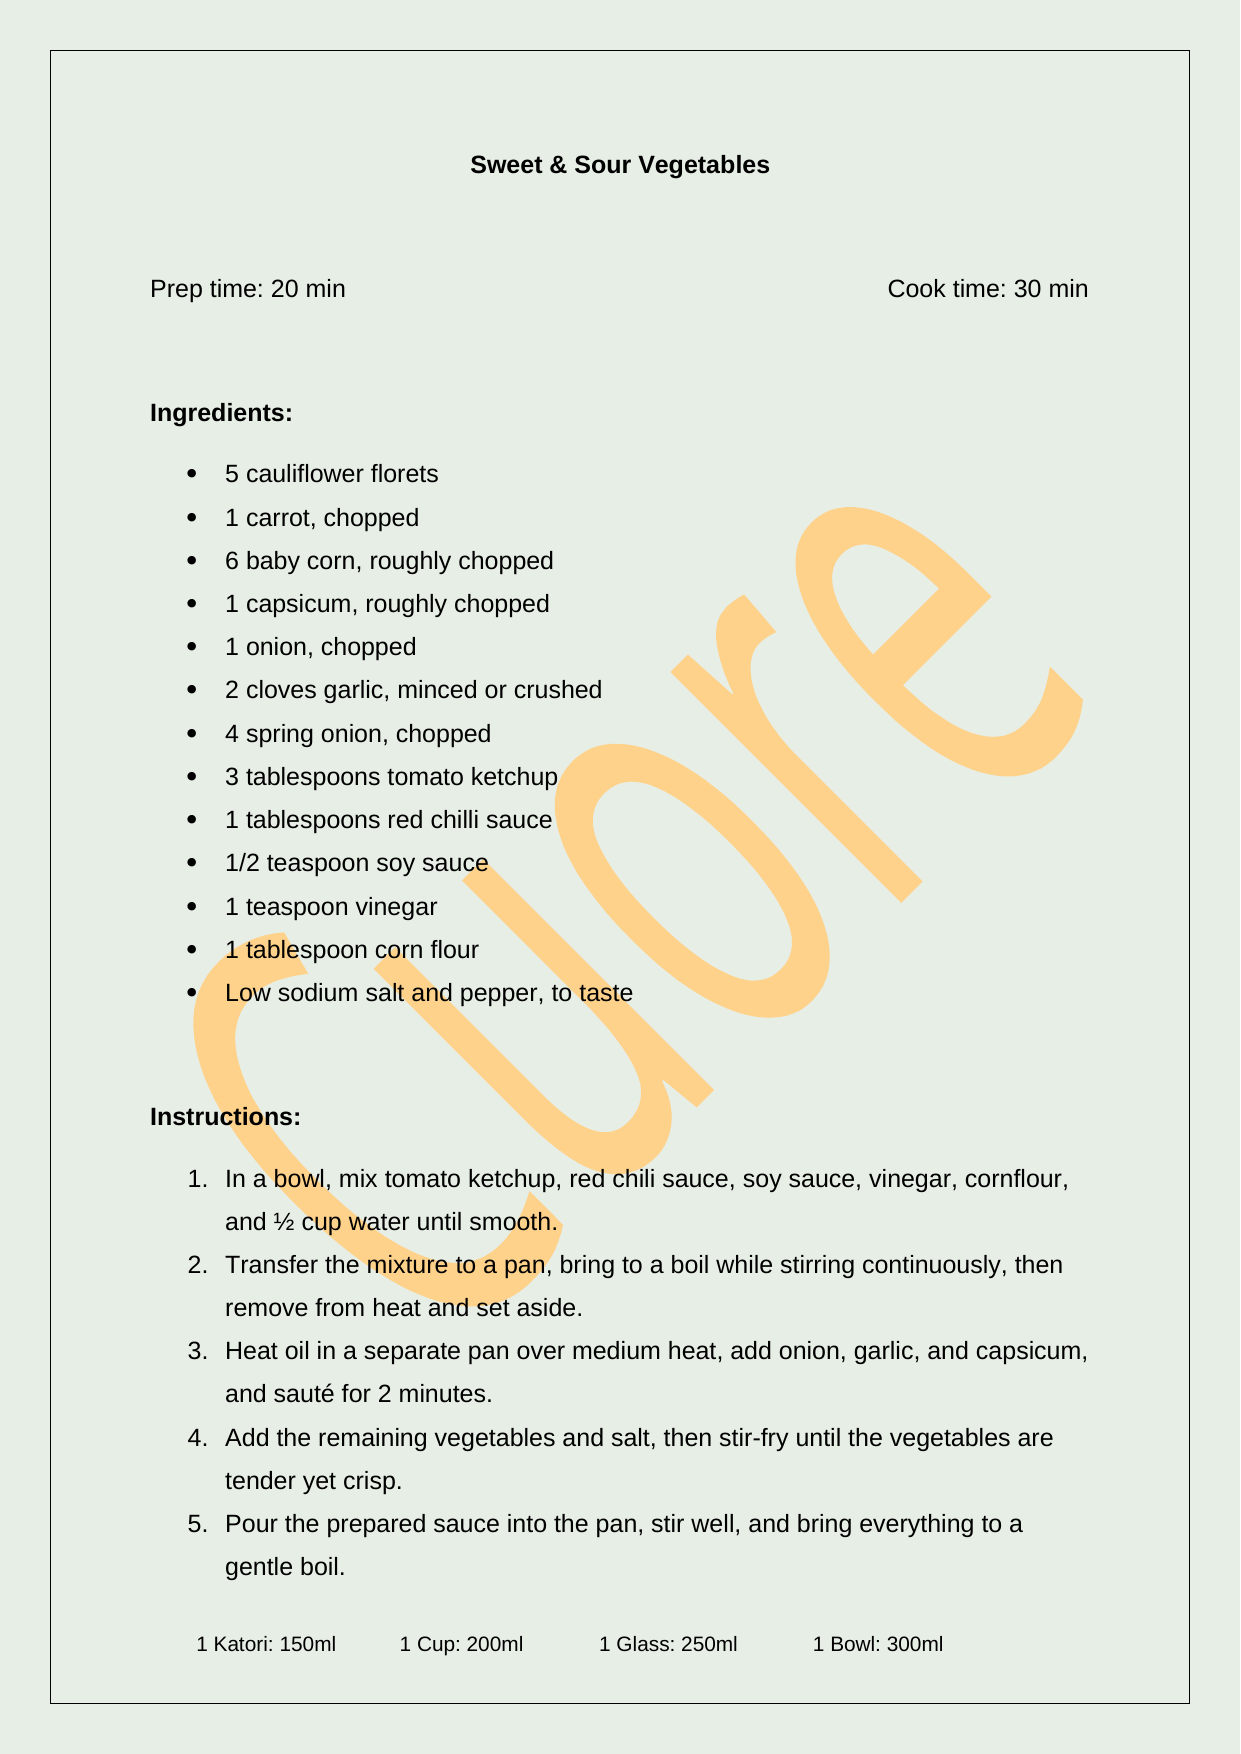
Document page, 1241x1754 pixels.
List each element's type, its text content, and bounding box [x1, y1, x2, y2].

list 1 onion, chopped [187, 632, 1090, 661]
list 1 carrot, chopped [187, 503, 1090, 531]
list 1 tablespoon corn flour [187, 935, 1090, 964]
list 1 teaspoon vinegar [187, 892, 1090, 921]
text Ingredients: [150, 397, 1090, 426]
list 3 tablespoons tomato ketchup [187, 762, 1090, 791]
list 1 capsicum, roughly chopped [187, 589, 1090, 618]
list 5 cauliflower florets [187, 459, 1090, 488]
list 4 spring onion, chopped [187, 719, 1090, 748]
list Heat oil in a separate pan over medium heat, add onion, garlic, and capsicum, and sauté for 2 minutes. [187, 1336, 1090, 1408]
list 1/2 teaspoon soy sauce [187, 848, 1090, 877]
text Sweet & Sour Vegetables [150, 150, 1090, 179]
list In a bowl, mix tomato ketchup, red chili sauce, soy sauce, vinegar, cornflour, and ½ cup water until smooth. [187, 1164, 1090, 1236]
list 2 cloves garlic, minced or crushed [187, 676, 1090, 704]
text Prep time: 20 min Cook time: 30 min [150, 274, 1090, 302]
list Pour the prepared sauce into the pan, stir well, and bring everything to a gentle boil. [187, 1509, 1090, 1581]
list 6 baby corn, roughly chopped [187, 546, 1090, 575]
list Transfer the mixture to a pan, bring to a boil while stirring continuously, then remove from heat and set aside. [187, 1250, 1090, 1322]
list Low sodium salt and pepper, to taste [187, 978, 1090, 1007]
list Add the remaining vegetables and salt, then stir-fry until the vegetables are tender yet crisp. [187, 1423, 1090, 1494]
list 1 tablespoons red chilli sauce [187, 805, 1090, 834]
text Instructions: [150, 1102, 1090, 1131]
